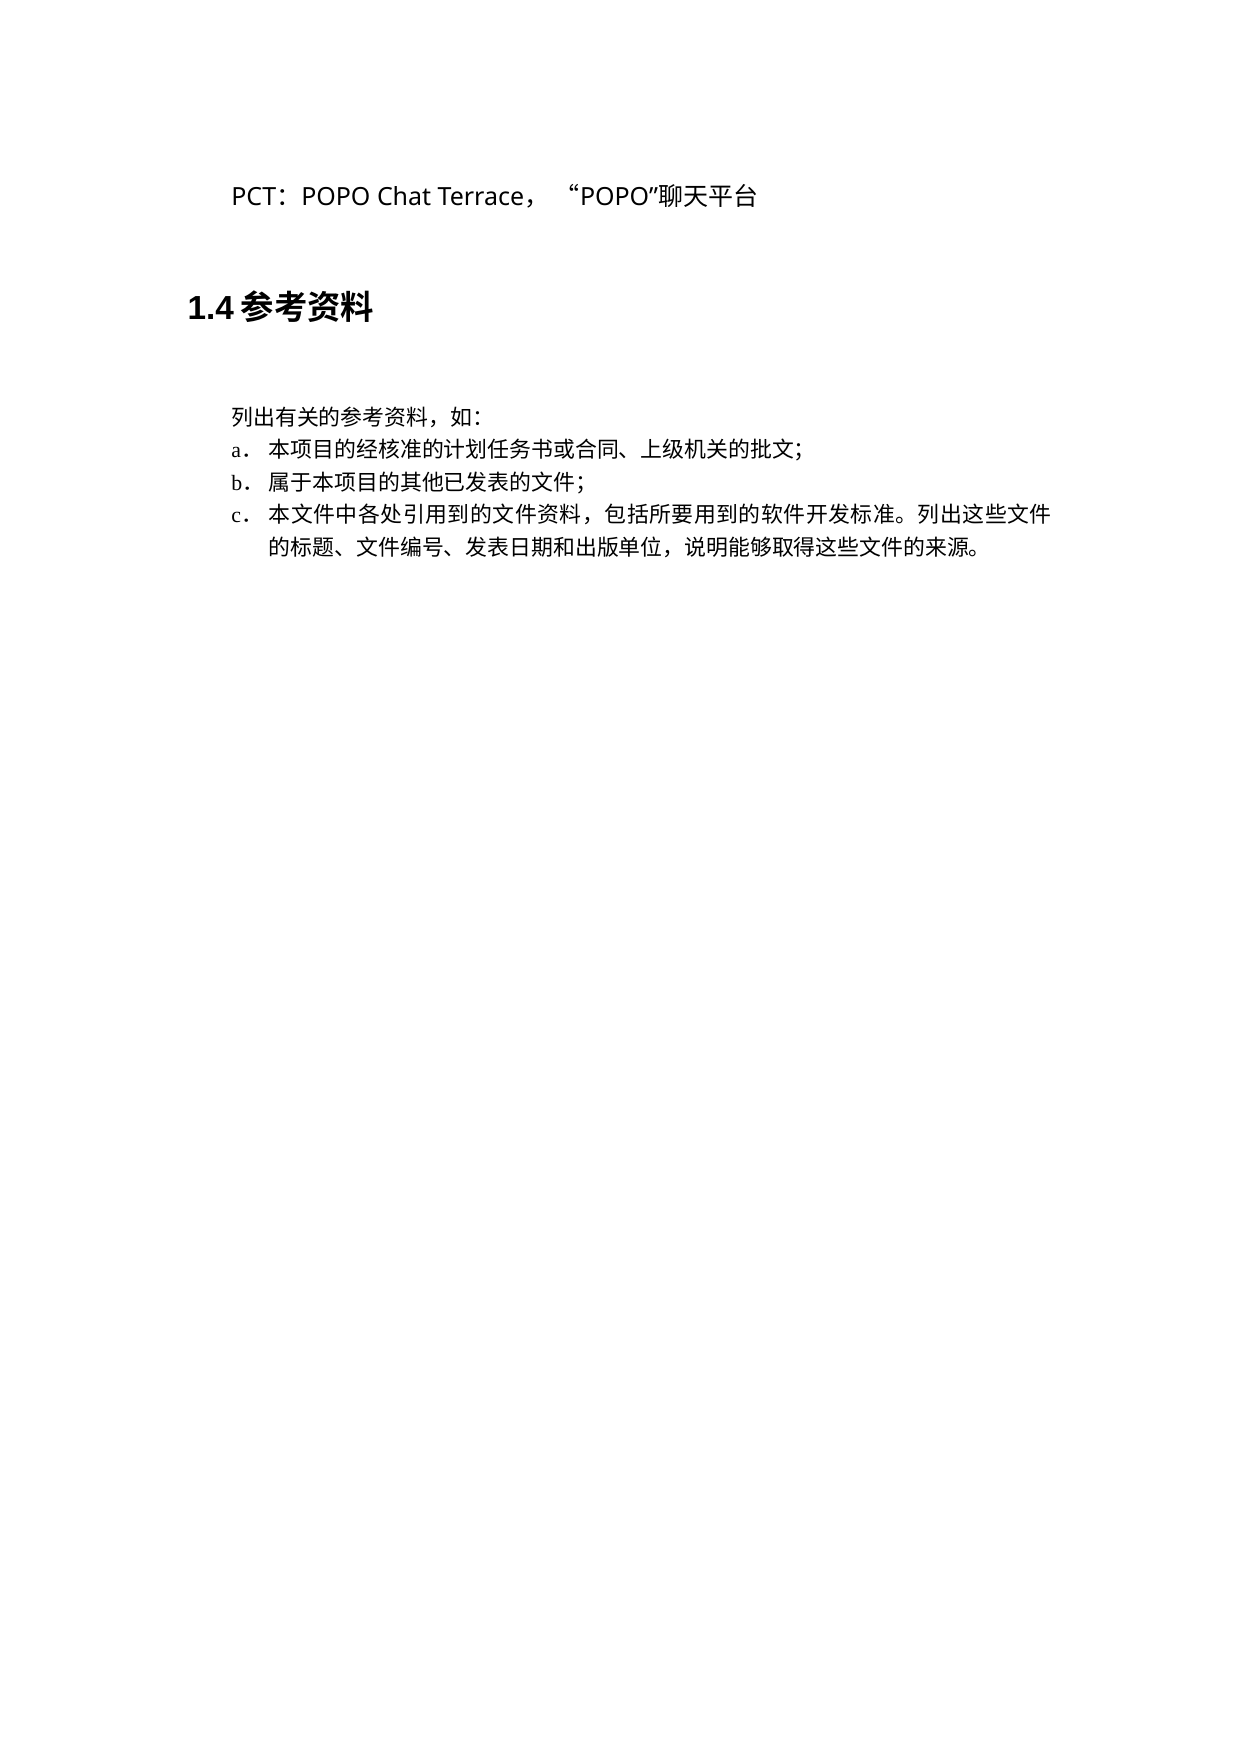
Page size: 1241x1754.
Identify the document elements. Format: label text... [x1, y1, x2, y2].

text 列出有关的参考资料，如： [187, 399, 1053, 432]
list 本文件中各处引用到的文件资料，包括所要用到的软件开发标准。列出这些文件的标题、文件编号、发表日期和出版单位，说明能够取得这些文件的来源。 [231, 497, 1053, 562]
text PCT：POPO Chat Terrace， “POPO”聊天平台 [187, 162, 1053, 227]
list 本项目的经核准的计划任务书或合同、上级机关的批文； [231, 432, 1053, 464]
list 属于本项目的其他已发表的文件； [231, 464, 1053, 497]
subtitle 1.4参考资料 [187, 272, 1053, 337]
